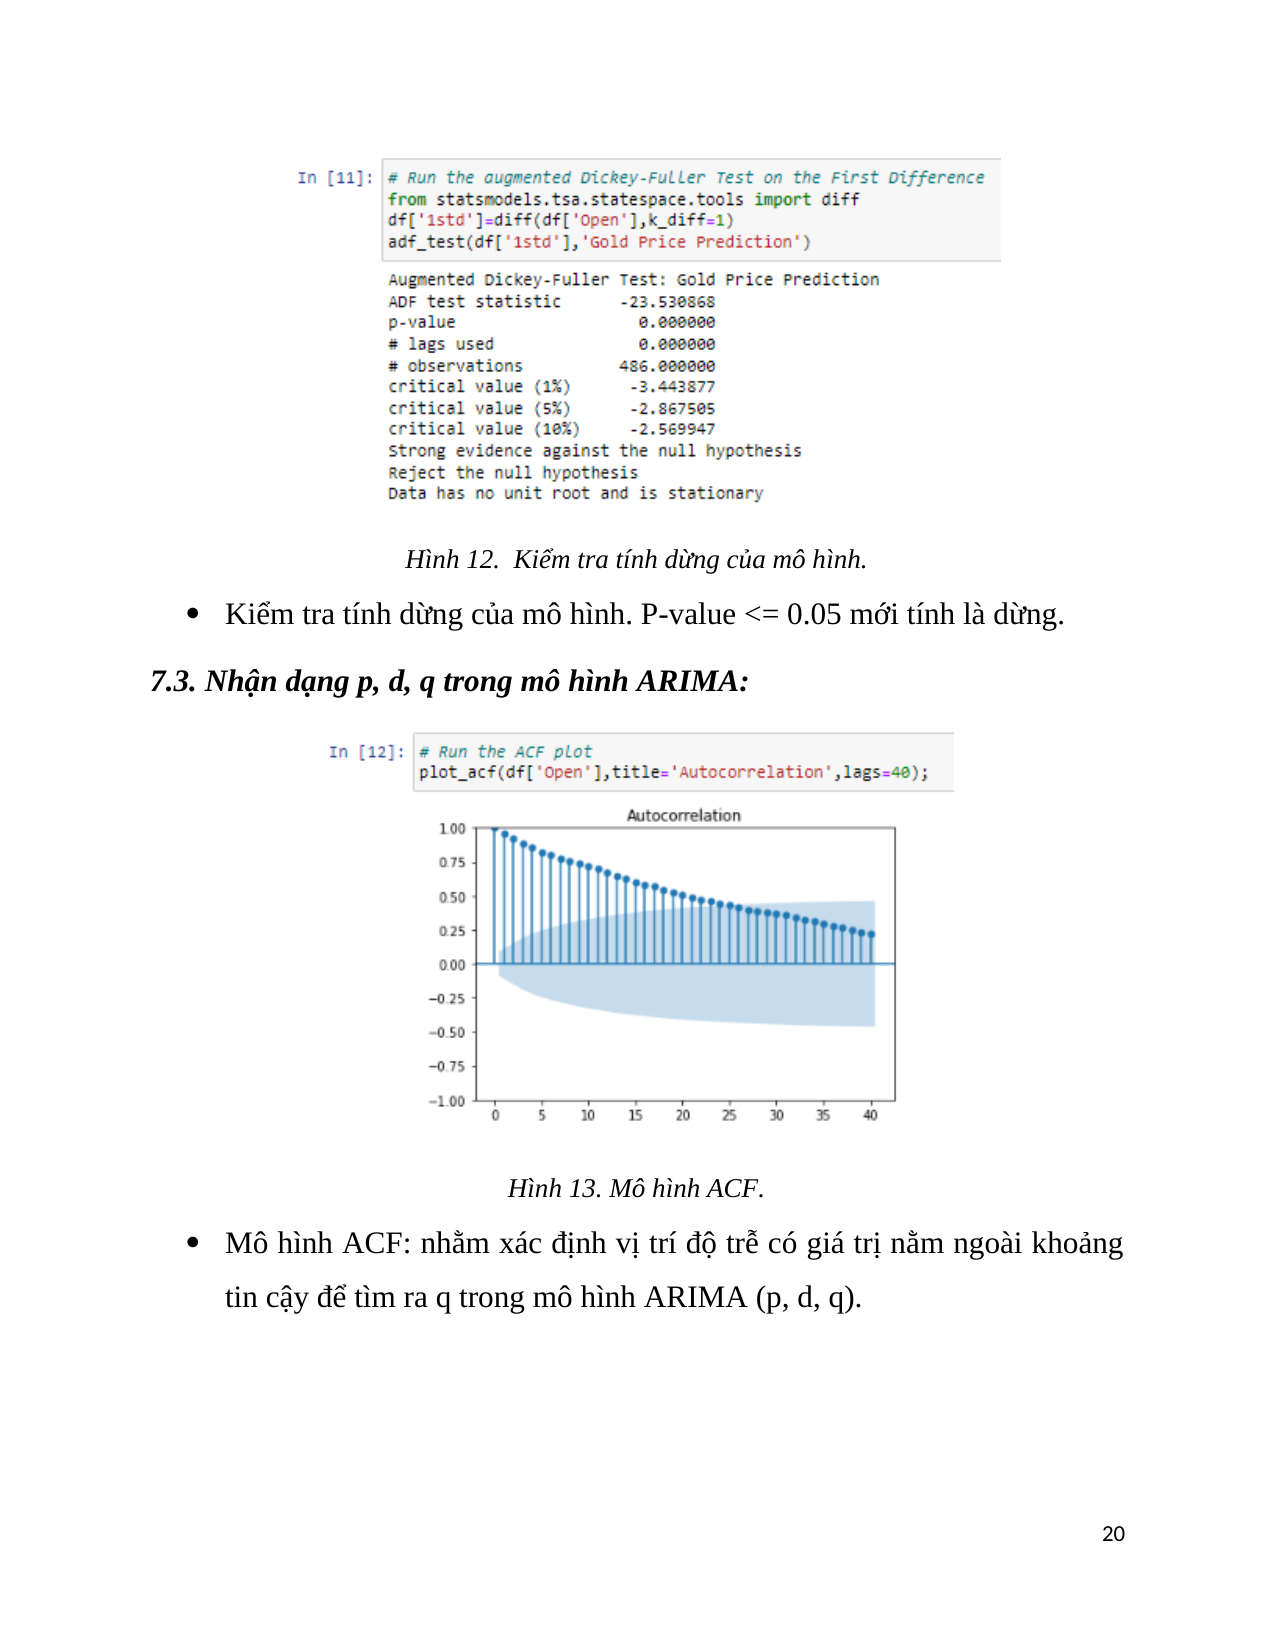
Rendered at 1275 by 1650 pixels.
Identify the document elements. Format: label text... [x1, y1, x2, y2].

text Hình 12. Kiểm tra tính dừng của mô hình. [150, 544, 1125, 575]
text Hình 13. Mô hình ACF. [150, 1172, 1125, 1203]
list Mô hình ACF: nhằm xác định vị trí độ trễ có giá trị nằm ngoài khoảng tin cậy để tìm ra q trong mô hình ARIMA (p, d, q). [187, 1224, 1125, 1314]
picture [274, 150, 1001, 518]
list Kiểm tra tính dừng của mô hình. P-value <= 0.05 mới tính là dừng. [187, 596, 1125, 632]
subtitle 7.3. Nhận dạng p, d, q trong mô hình ARIMA: [150, 662, 1125, 698]
picture [321, 728, 954, 1146]
